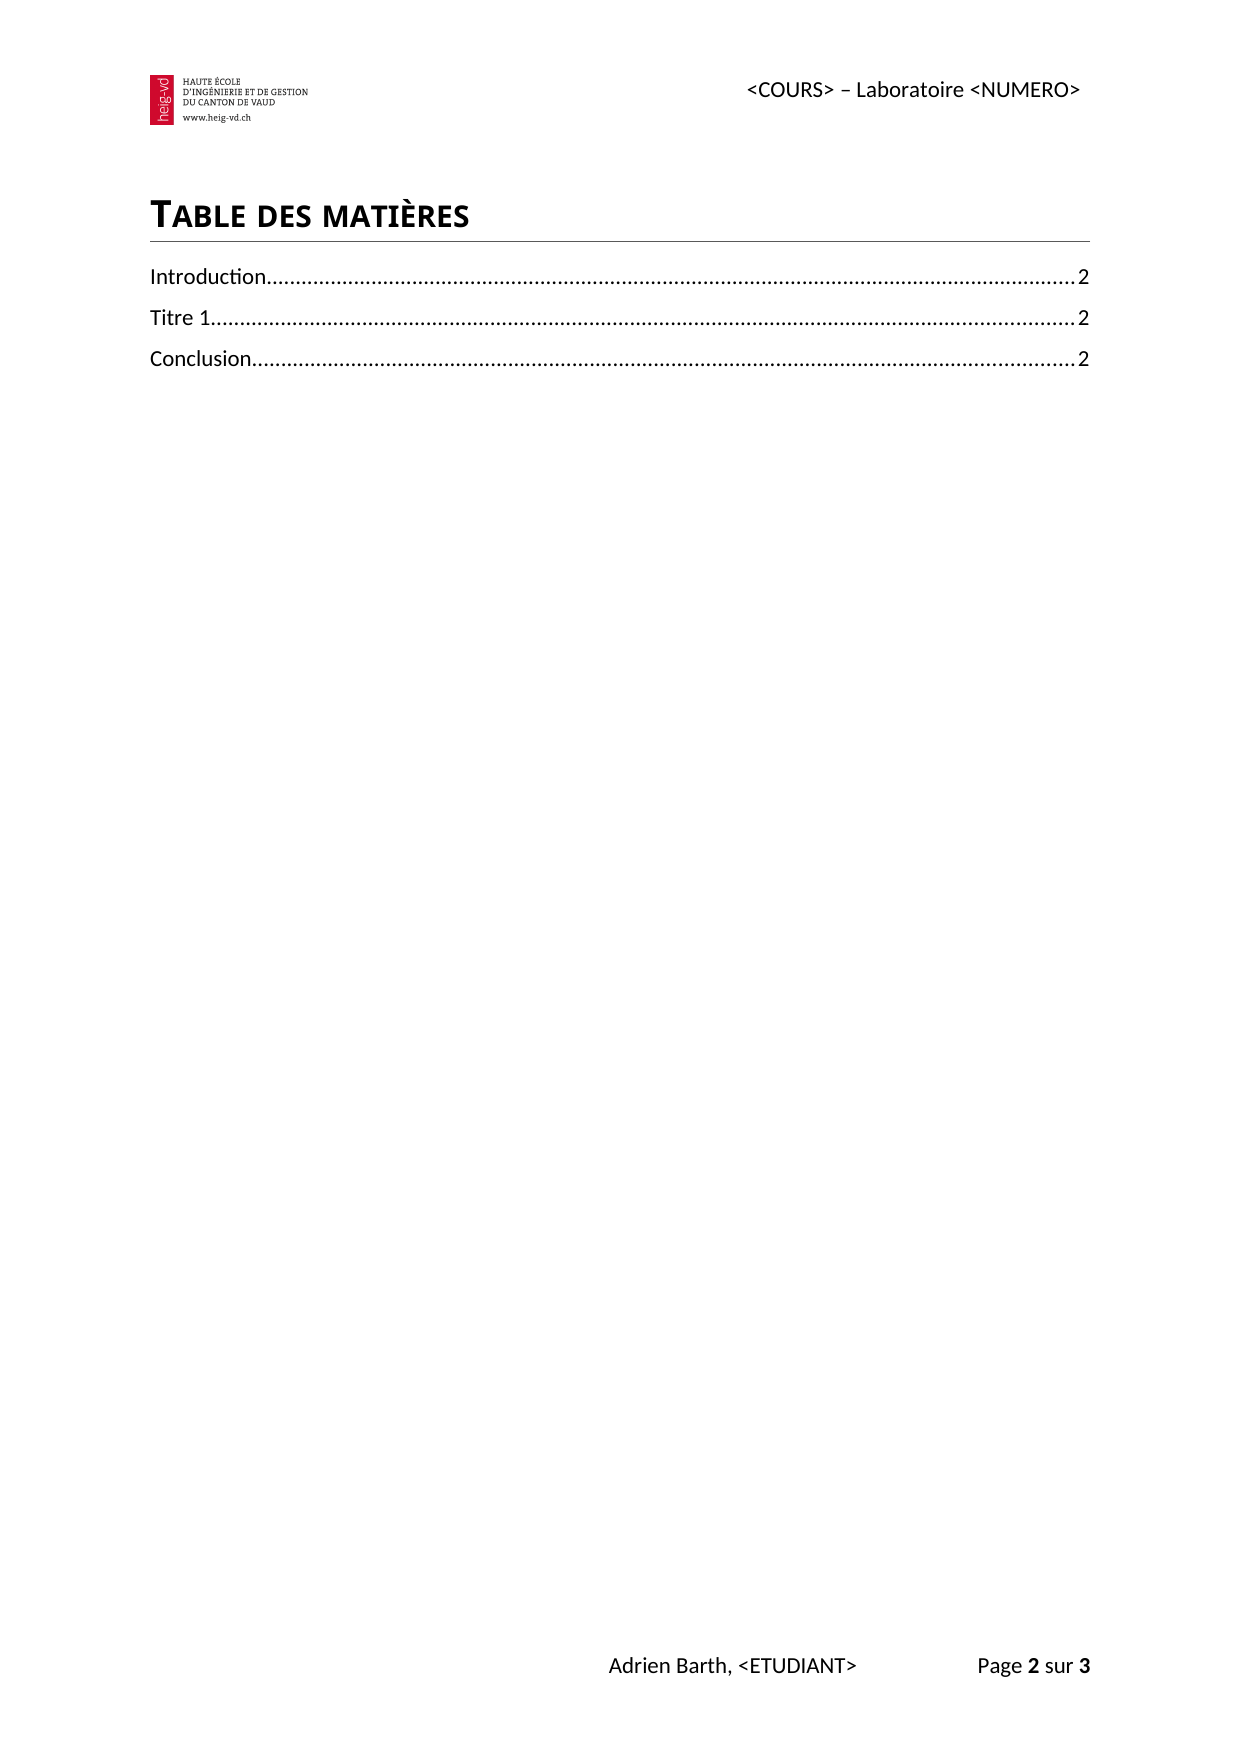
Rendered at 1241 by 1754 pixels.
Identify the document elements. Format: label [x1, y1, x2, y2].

picture [150, 75, 308, 125]
